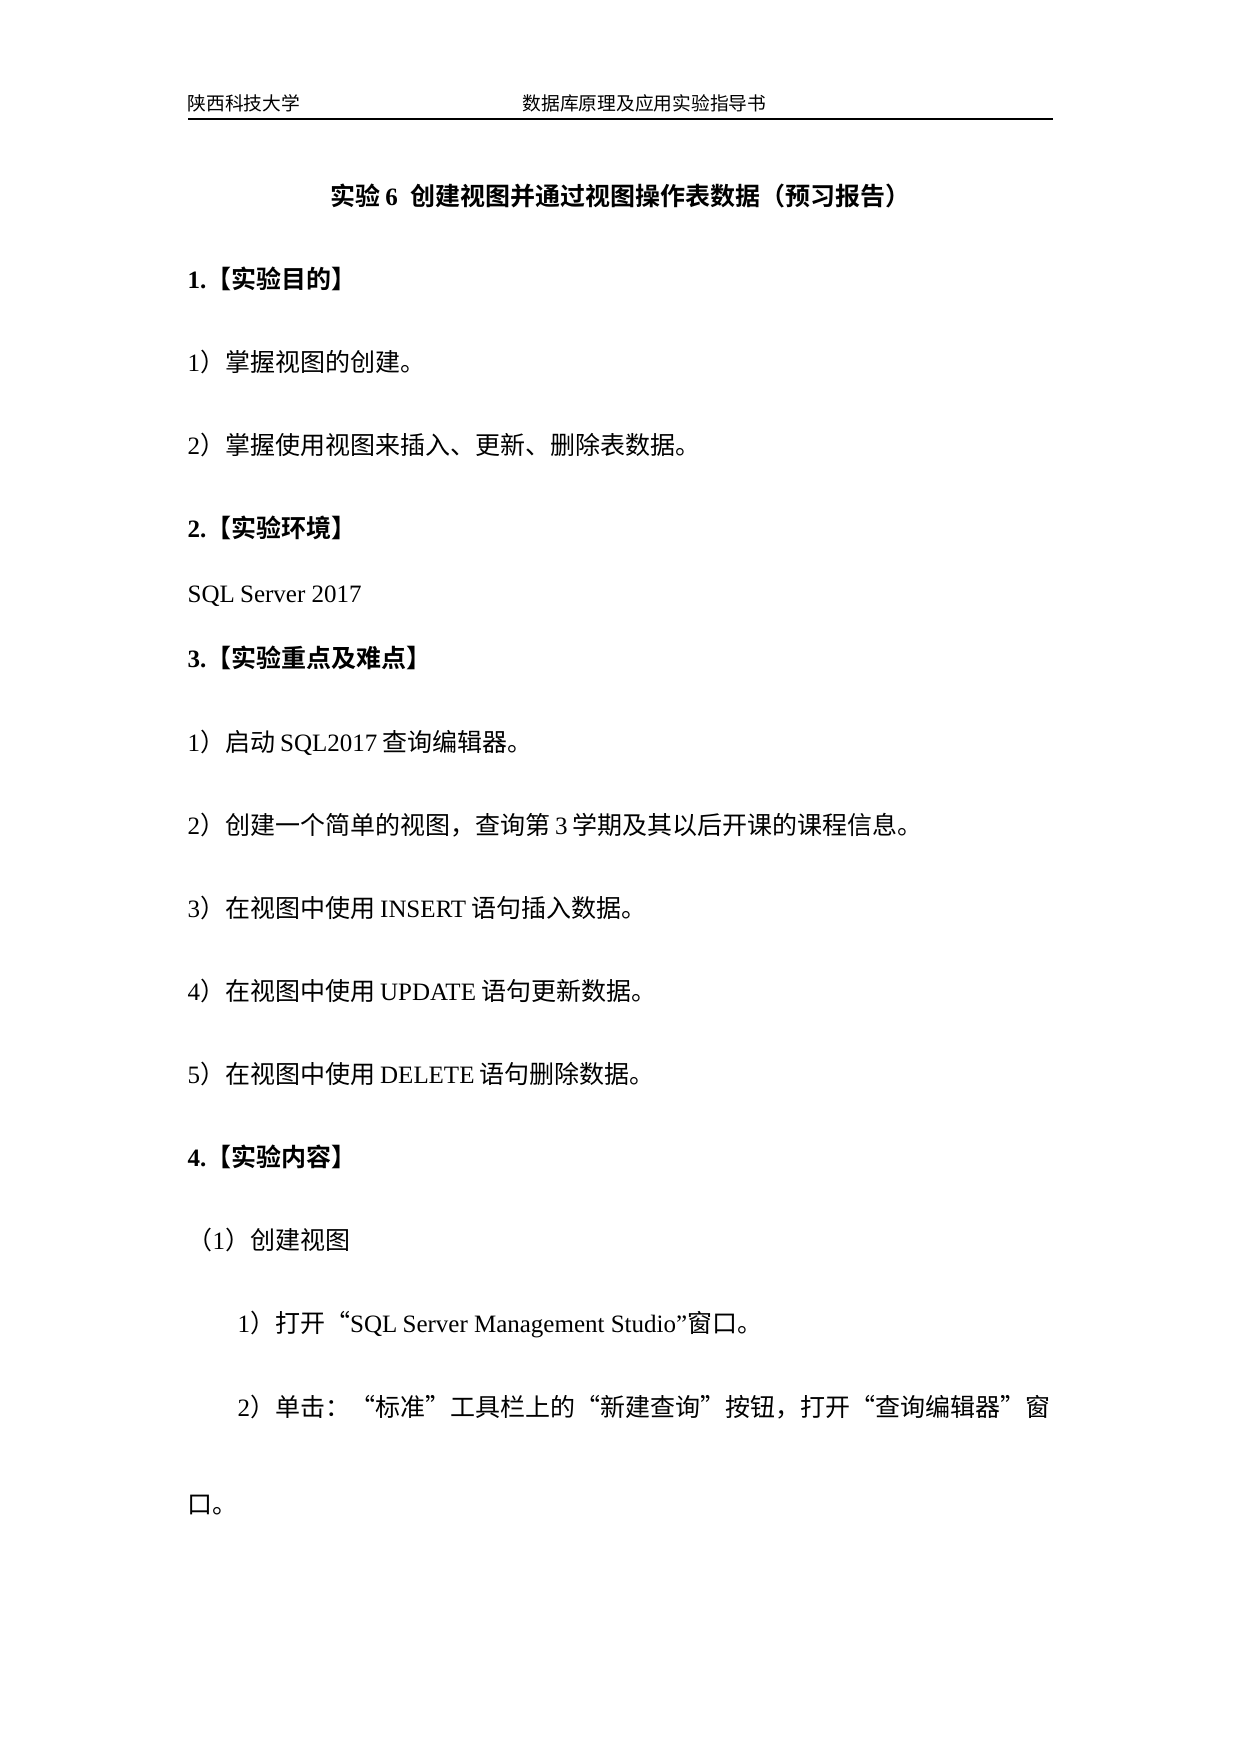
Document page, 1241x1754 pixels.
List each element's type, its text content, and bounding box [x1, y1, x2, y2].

text （1）创建视图 [187, 1206, 1053, 1271]
text 1.【实验目的】 [187, 245, 1053, 310]
text 1）打开“SQL Server Management Studio”窗口。 [187, 1289, 1053, 1354]
text 2.【实验环境】 [187, 494, 1053, 559]
text 3）在视图中使用INSERT语句插入数据。 [187, 874, 1053, 939]
text 4.【实验内容】 [187, 1123, 1053, 1188]
text 1）启动SQL2017查询编辑器。 [187, 708, 1053, 773]
text 实验6 创建视图并通过视图操作表数据（预习报告） [187, 162, 1053, 227]
text 2）掌握使用视图来插入、更新、删除表数据。 [187, 411, 1053, 476]
text 2）创建一个简单的视图，查询第3学期及其以后开课的课程信息。 [187, 791, 1053, 856]
text 3.【实验重点及难点】 [187, 624, 1053, 689]
text SQL Server 2017 [187, 578, 1053, 610]
text 5）在视图中使用DELETE语句删除数据。 [187, 1040, 1053, 1105]
text 1）掌握视图的创建。 [187, 328, 1053, 393]
text 2）单击：“标准”工具栏上的“新建查询”按钮，打开“查询编辑器”窗口。 [187, 1373, 1053, 1535]
text 4）在视图中使用UPDATE语句更新数据。 [187, 957, 1053, 1022]
